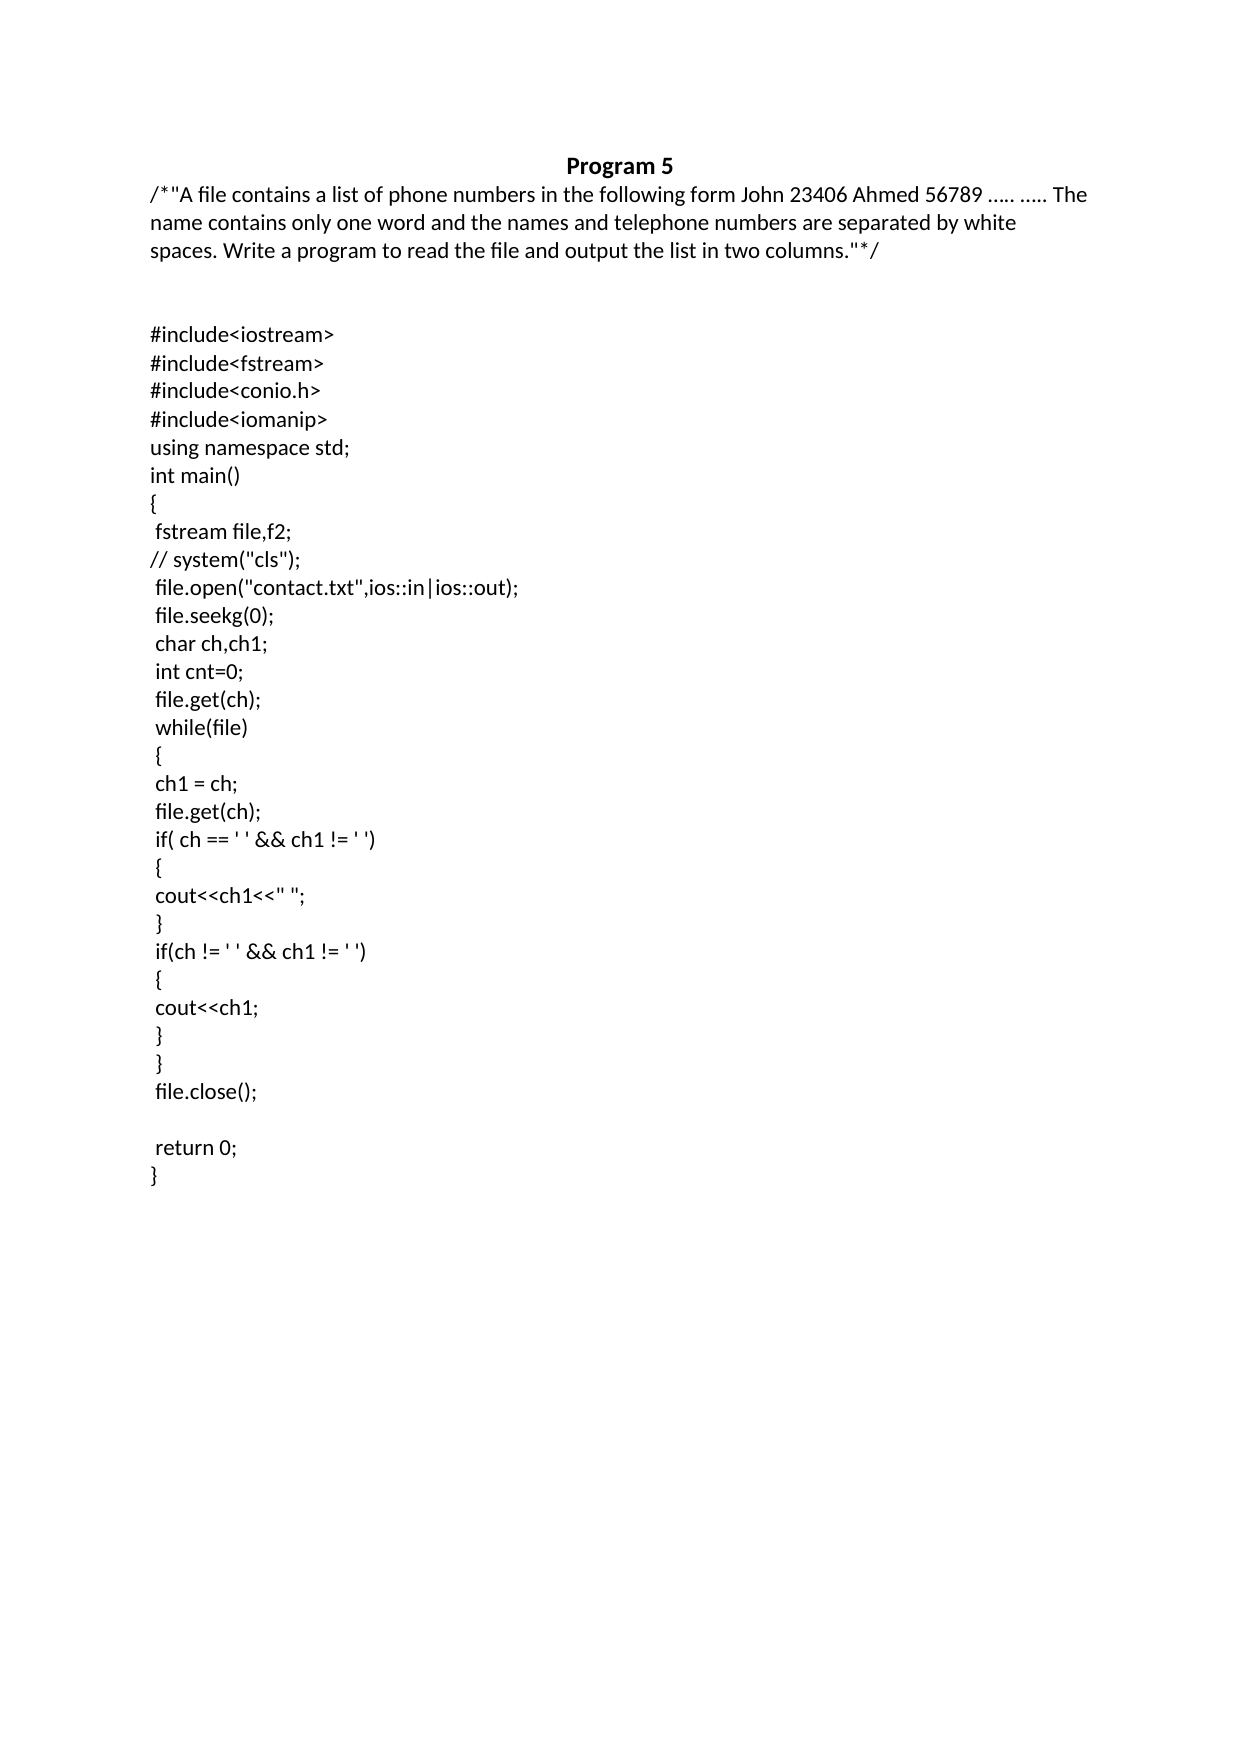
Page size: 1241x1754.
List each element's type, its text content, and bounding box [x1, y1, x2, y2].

text } [150, 1161, 1090, 1189]
text return 0; [150, 1133, 1090, 1161]
text #include<iomanip> [150, 405, 1090, 433]
text while(file) [150, 713, 1090, 741]
text file.get(ch); [150, 685, 1090, 713]
text // system("cls"); [150, 545, 1090, 573]
text #include<fstream> [150, 349, 1090, 377]
text cout<<ch1; [150, 993, 1090, 1021]
text #include<conio.h> [150, 377, 1090, 405]
text } [150, 909, 1090, 937]
text } [150, 1021, 1090, 1049]
text int main() [150, 461, 1090, 489]
text char ch,ch1; [150, 629, 1090, 657]
text file.get(ch); [150, 797, 1090, 825]
text ch1 = ch; [150, 769, 1090, 797]
text fstream file,f2; [150, 517, 1090, 545]
text } [150, 1049, 1090, 1077]
text { [150, 489, 1090, 517]
text { [150, 741, 1090, 769]
text if( ch == ' ' && ch1 != ' ') [150, 825, 1090, 853]
text int cnt=0; [150, 657, 1090, 685]
text #include<iostream> [150, 321, 1090, 349]
text cout<<ch1<<" "; [150, 881, 1090, 909]
text file.open("contact.txt",ios::in|ios::out); [150, 573, 1090, 601]
text file.seekg(0); [150, 601, 1090, 629]
text file.close(); [150, 1077, 1090, 1105]
text { [150, 965, 1090, 993]
text if(ch != ' ' && ch1 != ' ') [150, 937, 1090, 965]
text { [150, 853, 1090, 881]
text Program 5 [150, 150, 1090, 181]
text using namespace std; [150, 433, 1090, 461]
text /*"A file contains a list of phone numbers in the following form John 23406 Ahmed 56789 ….. ….. The name contains only one word and the names and telephone numbers are separated by white spaces. Write a program to read the file and output the list in two columns."*/ [150, 181, 1090, 264]
